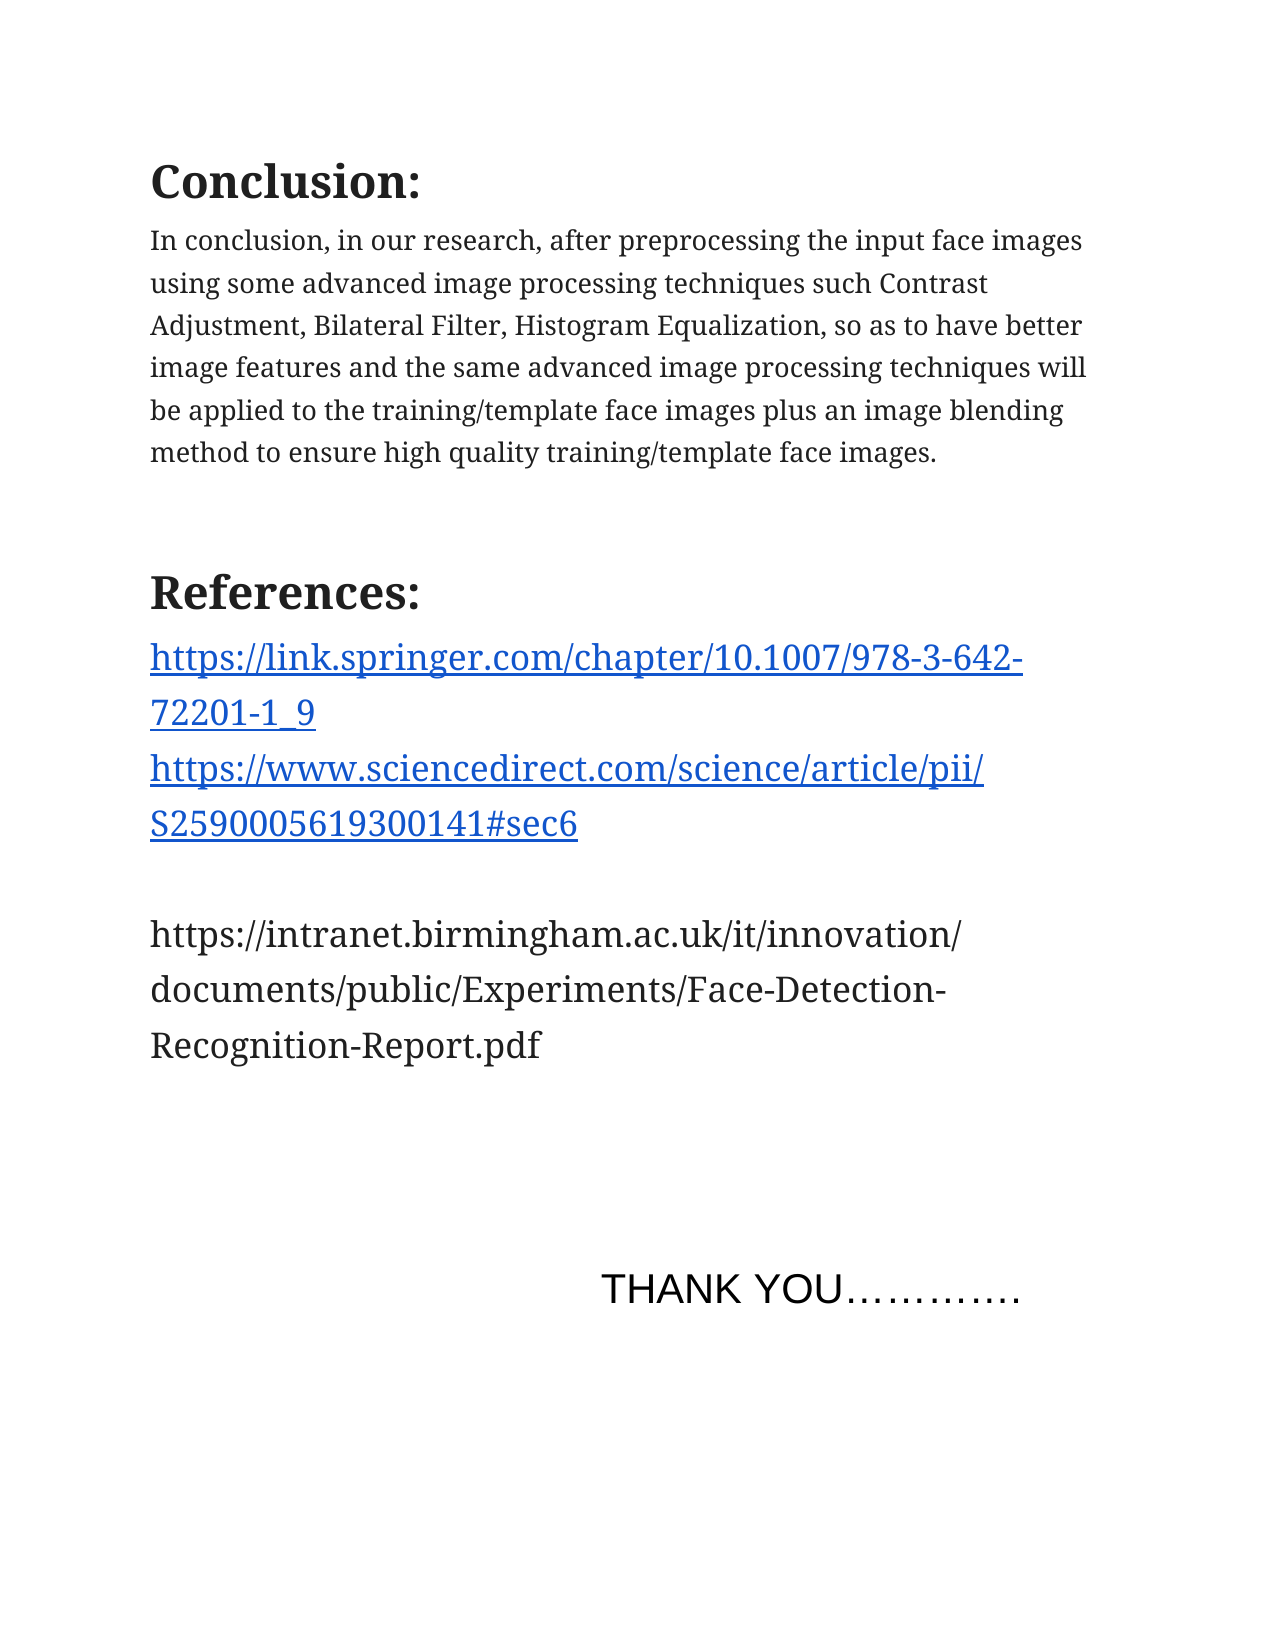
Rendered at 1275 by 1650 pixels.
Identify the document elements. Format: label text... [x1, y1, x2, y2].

text https://www.sciencedirect.com/science/article/pii/S2590005619300141#sec6 [150, 743, 1125, 847]
text THANK YOU…………. [150, 1264, 1125, 1312]
text https://intranet.birmingham.ac.uk/it/innovation/documents/public/Experiments/Face-Detection-Recognition-Report.pdf [150, 909, 1125, 1069]
text References: [150, 561, 1125, 623]
text Conclusion: [150, 150, 1125, 212]
text In conclusion, in our research, after preprocessing the input face images using some advanced image processing techniques such Contrast Adjustment, Bilateral Filter, Histogram Equalization, so as to have better image features and the same advanced image processing techniques will be applied to the training/template face images plus an image blending method to ensure high quality training/template face images. [150, 222, 1125, 471]
text https://link.springer.com/chapter/10.1007/978-3-642-72201-1_9 [150, 632, 1125, 736]
